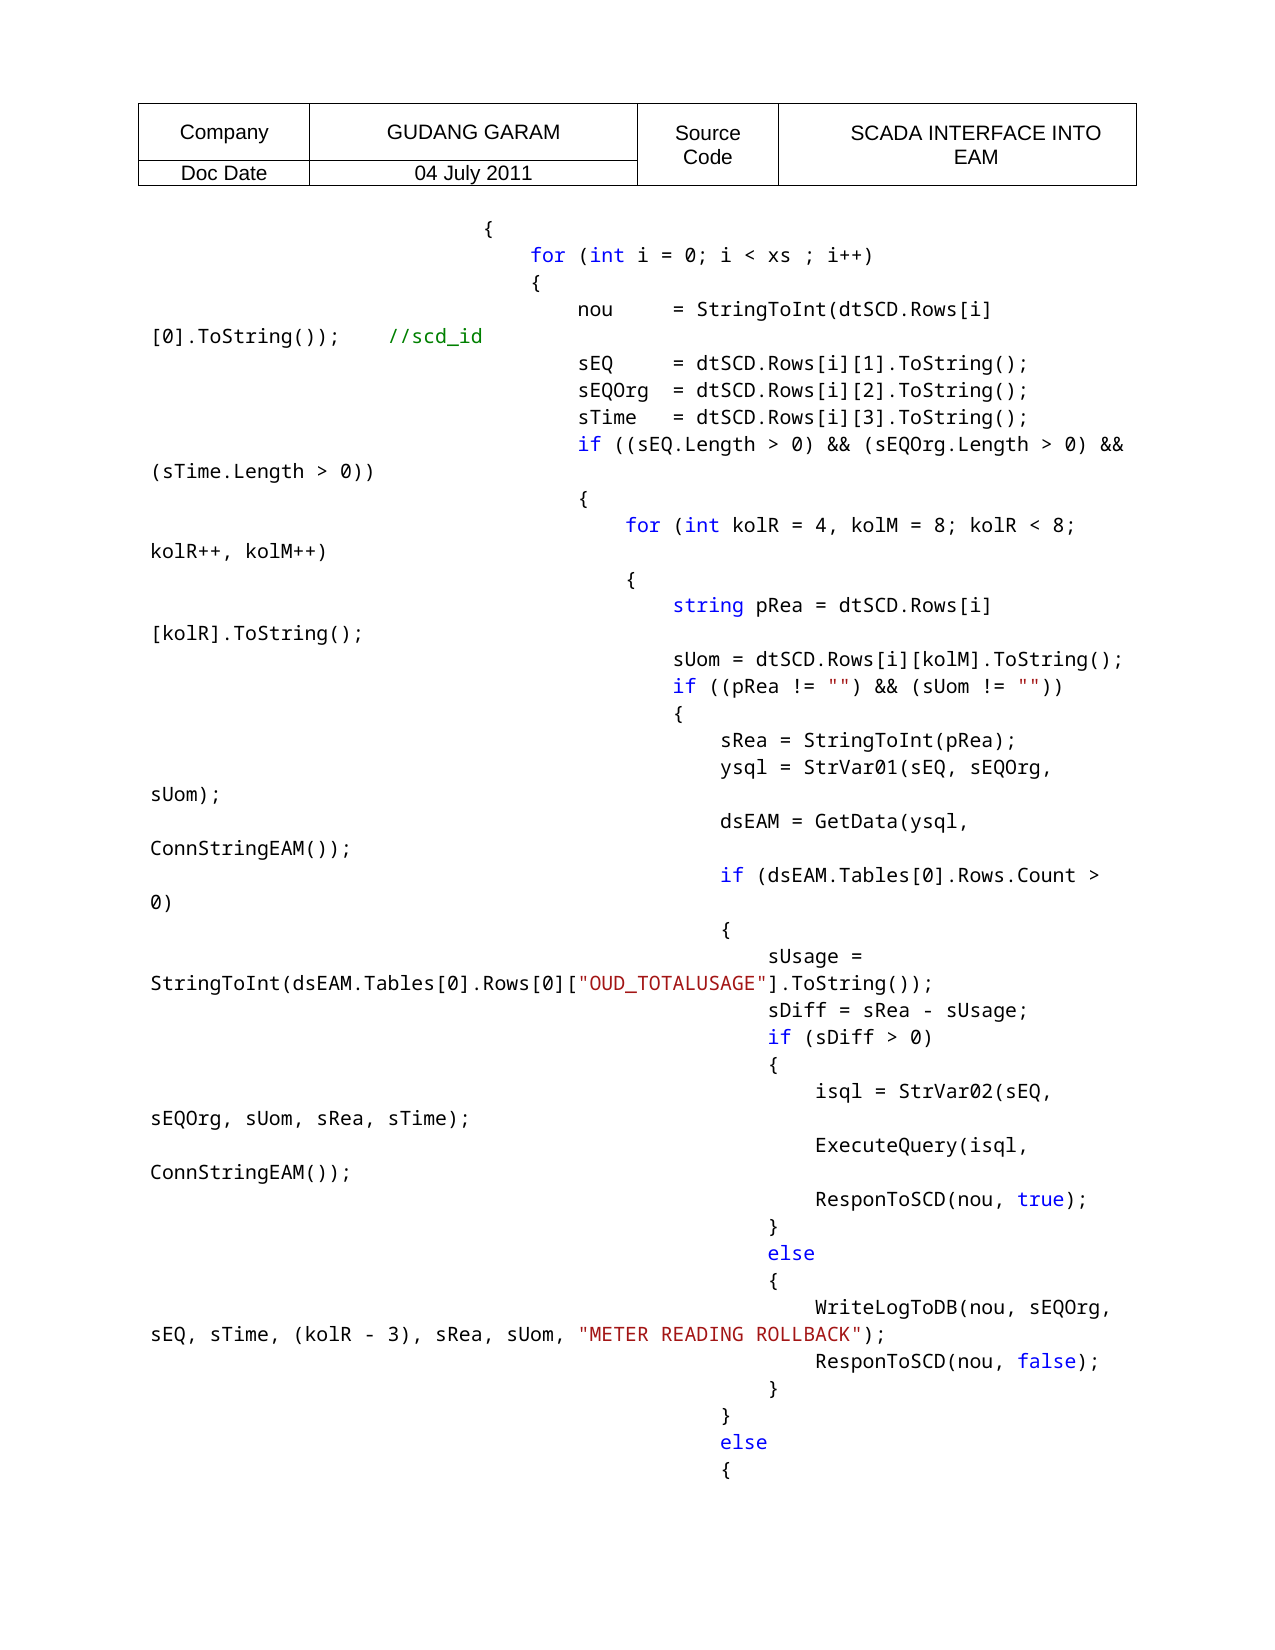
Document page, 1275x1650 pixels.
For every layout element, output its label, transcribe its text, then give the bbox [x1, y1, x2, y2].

text } [150, 1374, 1125, 1401]
text sEQOrg = dtSCD.Rows[i][2].ToString(); [150, 376, 1125, 403]
text { [150, 484, 1125, 511]
text isql = StrVar02(sEQ, sEQOrg, sUom, sRea, sTime); [150, 1077, 1125, 1131]
text string pRea = dtSCD.Rows[i][kolR].ToString(); [150, 592, 1125, 646]
text { [150, 700, 1125, 727]
text { [150, 1050, 1125, 1077]
text } [150, 1401, 1125, 1428]
text ResponToSCD(nou, false); [150, 1347, 1125, 1374]
text } [150, 1212, 1125, 1239]
text ExecuteQuery(isql, ConnStringEAM()); [150, 1131, 1125, 1185]
text sTime = dtSCD.Rows[i][3].ToString(); [150, 403, 1125, 430]
text for (int i = 0; i < xs ; i++) [150, 241, 1125, 268]
text if (sDiff > 0) [150, 1023, 1125, 1050]
text sEQ = dtSCD.Rows[i][1].ToString(); [150, 349, 1125, 376]
text { [150, 916, 1125, 942]
text WriteLogToDB(nou, sEQOrg, sEQ, sTime, (kolR - 3), sRea, sUom, "METER READING ROLLBACK"); [150, 1293, 1125, 1347]
text { [150, 214, 1125, 241]
text ResponToSCD(nou, true); [150, 1185, 1125, 1212]
text { [150, 268, 1125, 295]
text { [150, 1455, 1125, 1482]
text if ((pRea != "") && (sUom != "")) [150, 673, 1125, 700]
text else [150, 1239, 1125, 1266]
text { [150, 565, 1125, 592]
text dsEAM = GetData(ysql, ConnStringEAM()); [150, 808, 1125, 862]
text if ((sEQ.Length > 0) && (sEQOrg.Length > 0) && (sTime.Length > 0)) [150, 430, 1125, 484]
text sUom = dtSCD.Rows[i][kolM].ToString(); [150, 646, 1125, 673]
text sDiff = sRea - sUsage; [150, 996, 1125, 1023]
text sUsage = StringToInt(dsEAM.Tables[0].Rows[0]["OUD_TOTALUSAGE"].ToString()); [150, 942, 1125, 996]
text nou = StringToInt(dtSCD.Rows[i][0].ToString()); //scd_id [150, 295, 1125, 349]
text { [150, 1266, 1125, 1293]
text for (int kolR = 4, kolM = 8; kolR < 8; kolR++, kolM++) [150, 511, 1125, 565]
text else [150, 1428, 1125, 1455]
text if (dsEAM.Tables[0].Rows.Count > 0) [150, 862, 1125, 916]
text sRea = StringToInt(pRea); [150, 727, 1125, 754]
text ysql = StrVar01(sEQ, sEQOrg, sUom); [150, 754, 1125, 808]
